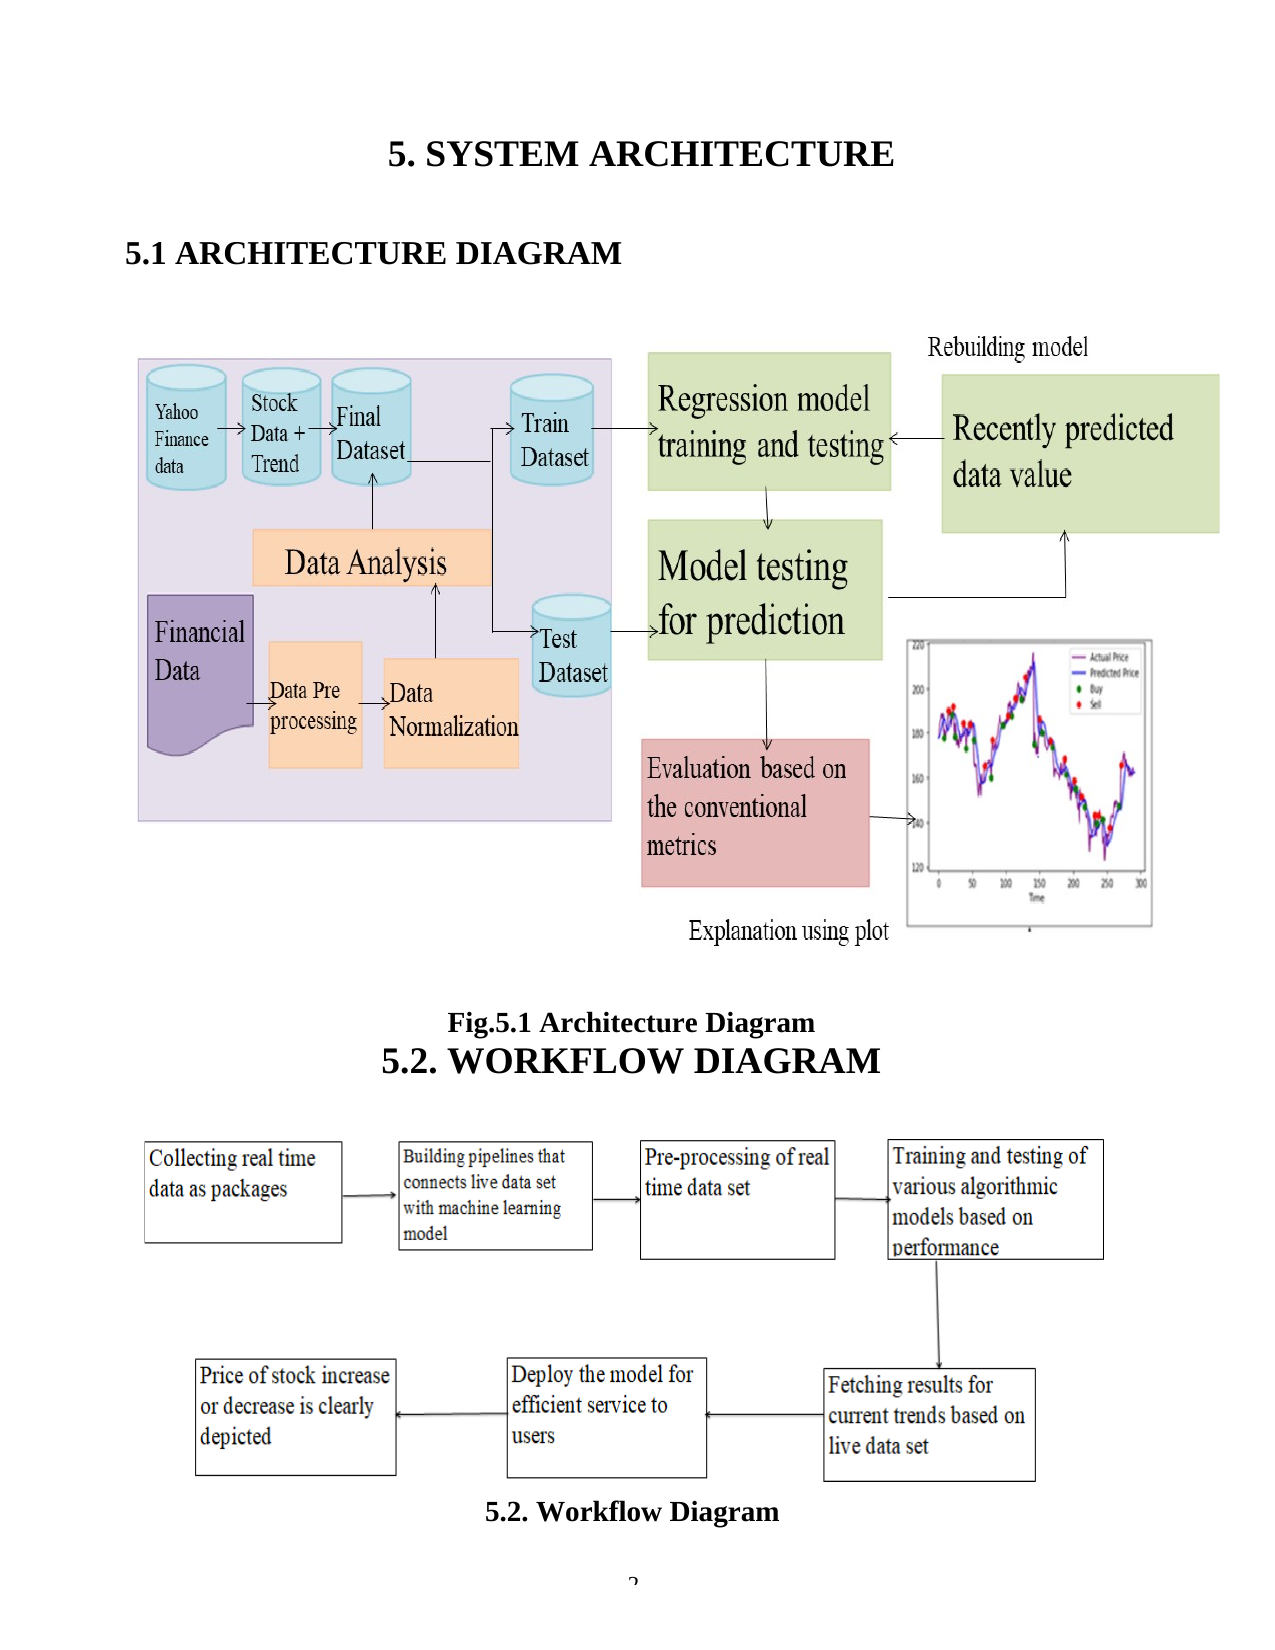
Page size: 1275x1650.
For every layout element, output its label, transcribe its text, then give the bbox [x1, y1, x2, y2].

text Fig.5.1 Architecture Diagram [130, 1005, 1132, 1038]
text 5.2. Workflow Diagram [485, 1148, 1273, 1527]
picture [144, 1139, 1104, 1482]
picture [137, 336, 1220, 948]
subtitle 5.1 ARCHITECTURE DIAGRAM [125, 233, 1273, 272]
subtitle 5.2. WORKFLOW DIAGRAM [381, 1038, 1273, 1081]
subtitle SYSTEM ARCHITECTURE [388, 131, 1273, 174]
